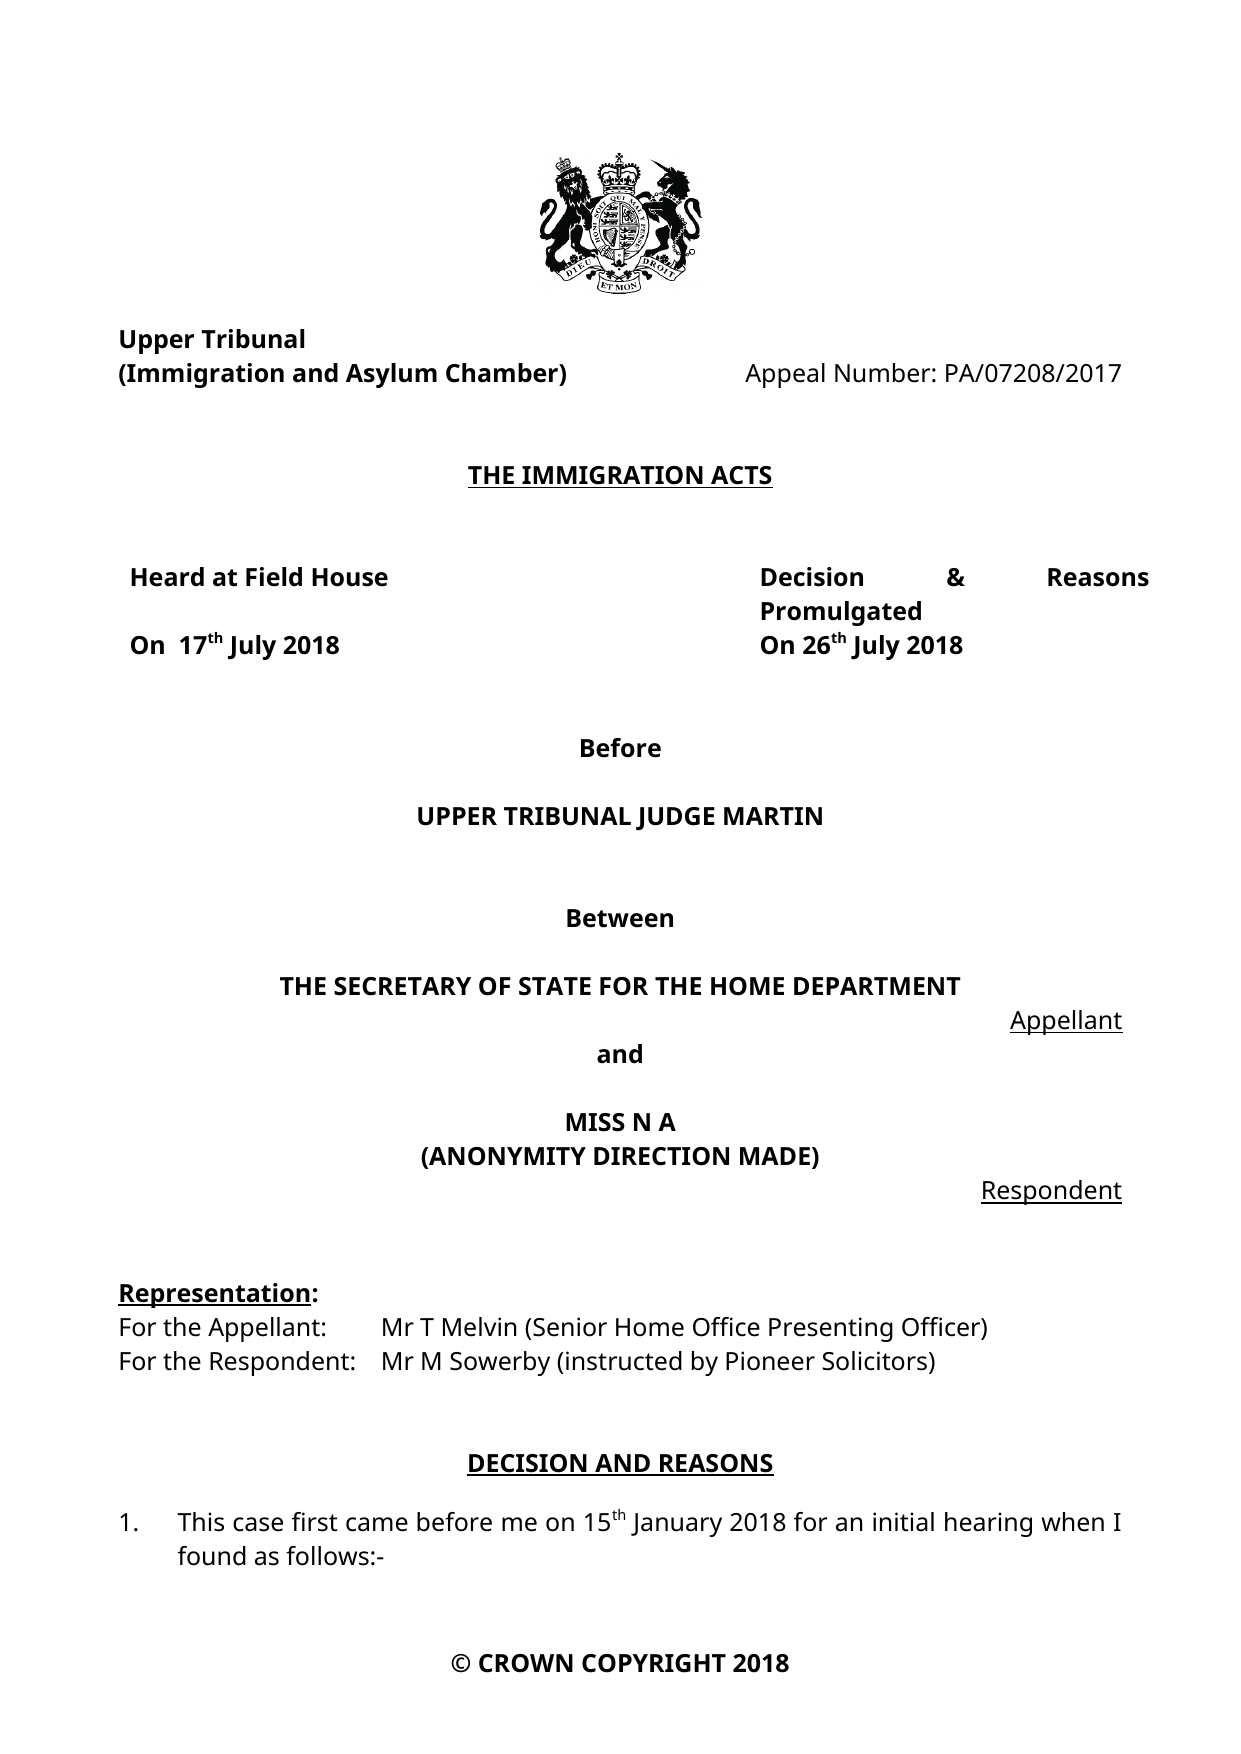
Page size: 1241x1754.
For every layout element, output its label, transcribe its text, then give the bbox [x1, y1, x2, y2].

text MISS N A [118, 1105, 1122, 1139]
picture [534, 150, 706, 299]
table_cell On 26th July 2018 [748, 628, 1161, 662]
table_header Decision & Reasons Promulgated [748, 560, 1161, 628]
text For the Appellant: Mr T Melvin (Senior Home Office Presenting Officer) [118, 1309, 1122, 1343]
text Before [118, 730, 1122, 764]
text (ANONYMITY DIRECTION made) [118, 1139, 1122, 1173]
text Representation: [118, 1275, 1122, 1309]
list This case first came before me on 15th January 2018 for an initial hearing when I found as follows:- [118, 1504, 1122, 1573]
text DECISION AND REASONS [118, 1446, 1122, 1479]
table_cell On 17th July 2018 [118, 628, 748, 662]
table_header Heard at Field House [118, 560, 748, 628]
text Appellant [118, 1003, 1122, 1037]
text For the Respondent: Mr M Sowerby (instructed by Pioneer Solicitors) [118, 1343, 1122, 1377]
text Between [118, 901, 1122, 934]
text Upper Tribunal [118, 321, 1122, 356]
text THE SECRETARY OF STATE FOR THE HOME DEPARTMENT [118, 969, 1122, 1003]
text (Immigration and Asylum Chamber) Appeal Number: PA/07208/2017 [118, 356, 1122, 389]
text UPPER TRIBUNAL JUDGE MARTIN [118, 798, 1122, 832]
text THE IMMIGRATION ACTS [118, 458, 1122, 492]
text Respondent [118, 1173, 1122, 1207]
text and [118, 1037, 1122, 1071]
